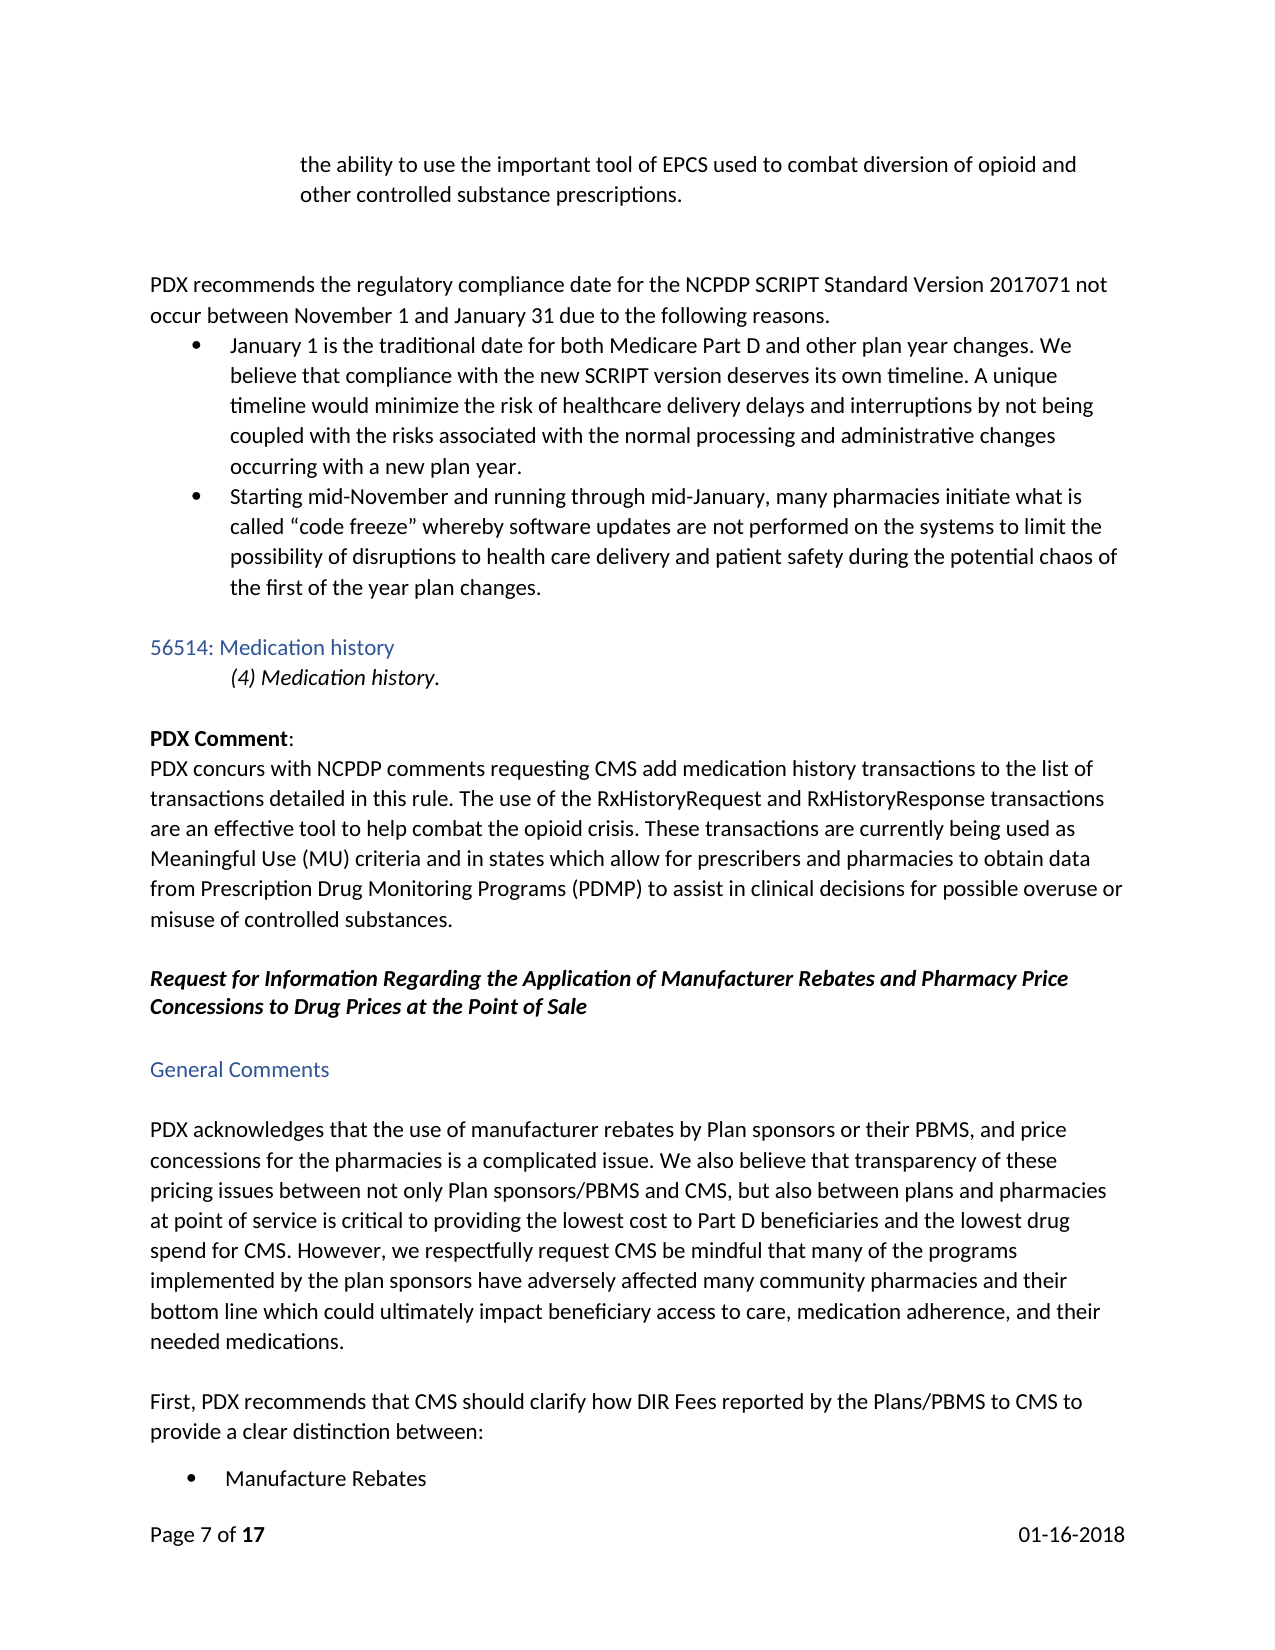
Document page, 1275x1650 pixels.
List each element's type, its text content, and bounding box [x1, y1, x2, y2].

text the ability to use the important tool of EPCS used to combat diversion of opioid and other controlled substance prescriptions. [300, 150, 1117, 208]
text PDX concurs with NCPDP comments requesting CMS add medication history transactions to the list of transactions detailed in this rule. The use of the RxHistoryRequest and RxHistoryResponse transactions are an effective tool to help combat the opioid crisis. These transactions are currently being used as Meaningful Use (MU) criteria and in states which allow for prescribers and pharmacies to obtain data from Prescription Drug Monitoring Programs (PDMP) to assist in clinical decisions for possible overuse or misuse of controlled substances. [150, 754, 1127, 933]
list Manufacture Rebates [187, 1464, 1137, 1492]
text (4) Medication history. [230, 663, 1137, 691]
subtitle Request for Information Regarding the Application of Manufacturer Rebates and Pharmacy Price Concessions to Drug Prices at the Point of Sale [150, 965, 1072, 1020]
text First, PDX recommends that CMS should clarify how DIR Fees reported by the Plans/PBMS to CMS to provide a clear distinction between: [150, 1387, 1086, 1445]
text PDX acknowledges that the use of manufacturer rebates by Plan sponsors or their PBMS, and price concessions for the pharmacies is a complicated issue. We also believe that transparency of these pricing issues between not only Plan sponsors/PBMS and CMS, but also between plans and pharmacies at point of service is critical to providing the lowest cost to Part D beneficiaries and the lowest drug spend for CMS. However, we respectfully request CMS be mindful that many of the programs implemented by the plan sponsors have adversely affected many community pharmacies and their bottom line which could ultimately impact beneficiary access to care, medication adherence, and their needed medications. [150, 1116, 1110, 1355]
text General Comments [150, 1055, 1137, 1083]
list Starting mid-November and running through mid-January, many pharmacies initiate what is called “code freeze” whereby software updates are not performed on the systems to limit the possibility of disruptions to health care delivery and patient safety during the potential chaos of the first of the year plan changes. [192, 482, 1120, 601]
list January 1 is the traditional date for both Medicare Part D and other plan year changes. We believe that compliance with the new SCRIPT version deserves its own timeline. A unique timeline would minimize the risk of healthcare delivery delays and interruptions by not being coupled with the risks associated with the normal processing and administrative changes occurring with a new plan year. [192, 331, 1095, 480]
subtitle PDX Comment: [150, 724, 1137, 752]
text PDX recommends the regulatory compliance date for the NCPDP SCRIPT Standard Version 2017071 not occur between November 1 and January 31 due to the following reasons. [150, 271, 1111, 329]
text 56514: Medication history [150, 633, 1137, 661]
